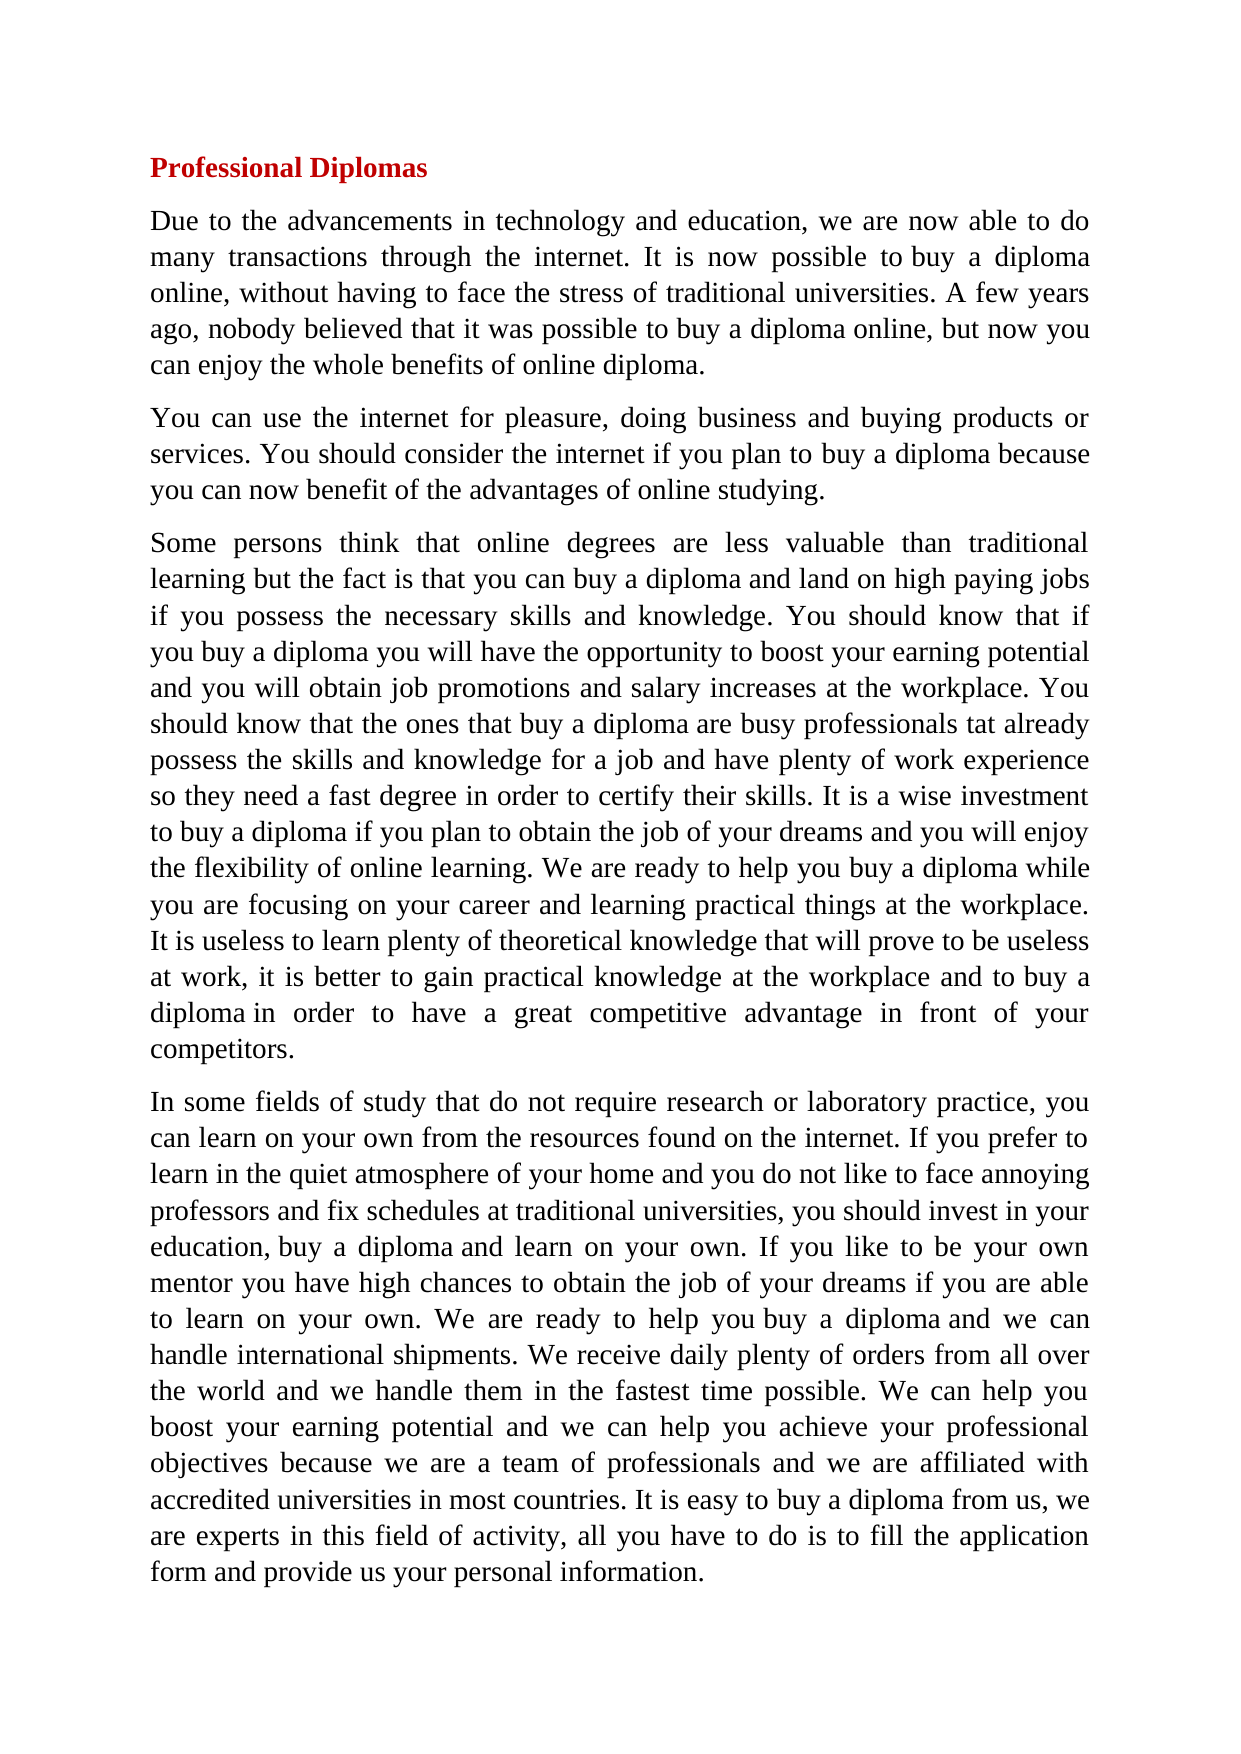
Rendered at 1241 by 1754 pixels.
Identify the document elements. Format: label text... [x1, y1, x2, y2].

text In some fields of study that do not require research or laboratory practice, you can learn on your own from the resources found on the internet. If you prefer to learn in the quiet atmosphere of your home and you do not like to face annoying professors and fix schedules at traditional universities, you should invest in your education, buy a diploma and learn on your own. If you like to be your own mentor you have high chances to obtain the job of your dreams if you are able to learn on your own. We are ready to help you buy a diploma and we can handle international shipments. We receive daily plenty of orders from all over the world and we handle them in the fastest time possible. We can help you boost your earning potential and we can help you achieve your professional objectives because we are a team of professionals and we are affiliated with accredited universities in most countries. It is easy to buy a diploma from us, we are experts in this field of activity, all you have to do is to fill the application form and provide us your personal information. [150, 1084, 1090, 1588]
text Professional Diplomas [150, 150, 1090, 183]
text Some persons think that online degrees are less valuable than traditional learning but the fact is that you can buy a diploma and land on high paying jobs if you possess the necessary skills and knowledge. You should know that if you buy a diploma you will have the opportunity to boost your earning potential and you will obtain job promotions and salary increases at the workplace. You should know that the ones that buy a diploma are busy professionals tat already possess the skills and knowledge for a job and have plenty of work experience so they need a fast degree in order to certify their skills. It is a wise investment to buy a diploma if you plan to obtain the job of your dreams and you will enjoy the flexibility of online learning. We are ready to help you buy a diploma while you are focusing on your career and learning practical things at the workplace. It is useless to learn plenty of theoretical knowledge that will prove to be useless at work, it is better to gain practical knowledge at the workplace and to buy a diploma in order to have a great competitive advantage in front of your competitors. [150, 525, 1090, 1065]
text Due to the advancements in technology and education, we are now able to do many transactions through the internet. It is now possible to buy a diploma online, without having to face the stress of traditional universities. A few years ago, nobody believed that it was possible to buy a diploma online, but now you can enjoy the whole benefits of online diploma. [150, 203, 1090, 381]
text You can use the internet for pleasure, doing business and buying products or services. You should consider the internet if you plan to buy a diploma because you can now benefit of the advantages of online studying. [150, 400, 1090, 506]
